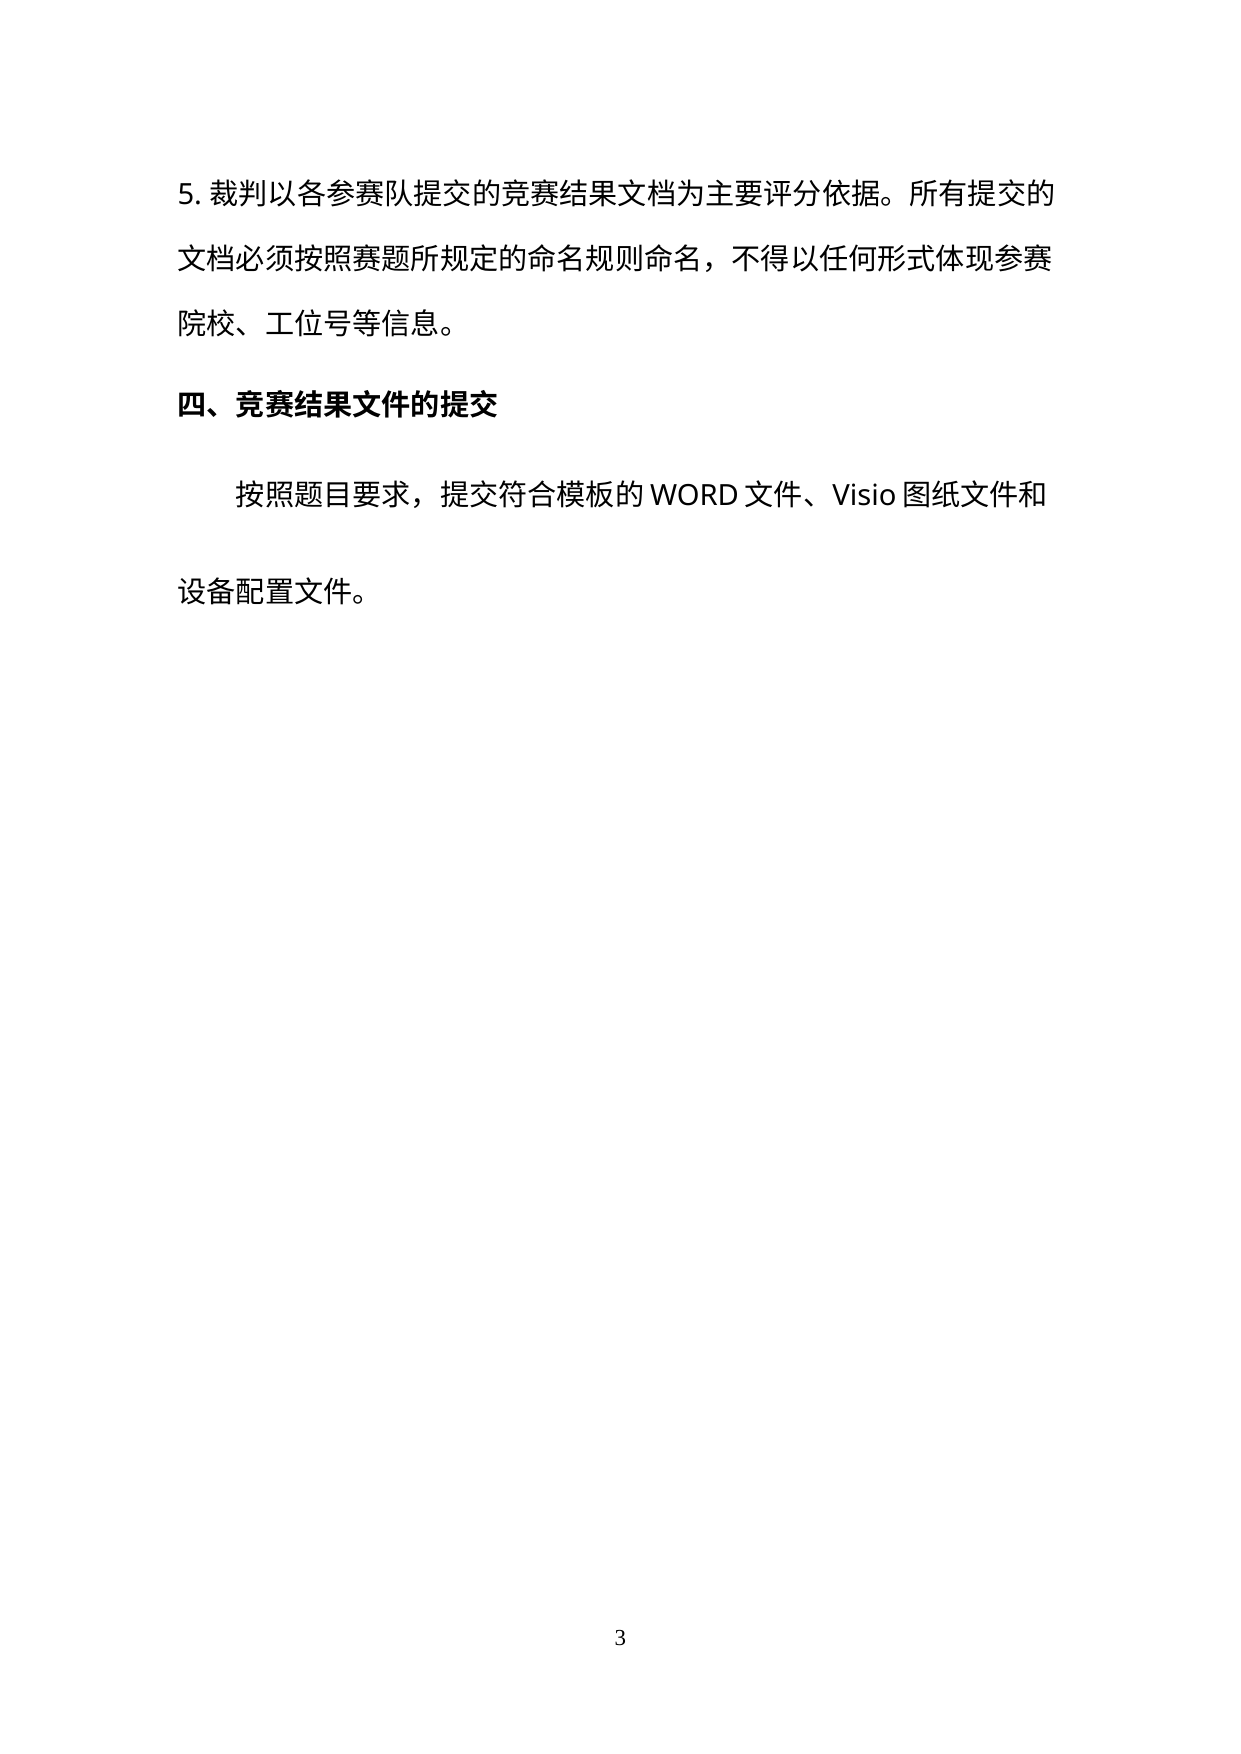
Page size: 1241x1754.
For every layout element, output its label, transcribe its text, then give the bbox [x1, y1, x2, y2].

text 按照题目要求，提交符合模板的WORD文件、Visio图纸文件和设备配置文件。 [177, 460, 1063, 623]
subtitle 四、竞赛结果文件的提交 [177, 370, 1063, 435]
text 5. 裁判以各参赛队提交的竞赛结果文档为主要评分依据。所有提交的文档必须按照赛题所规定的命名规则命名，不得以任何形式体现参赛院校、工位号等信息。 [177, 159, 1063, 354]
